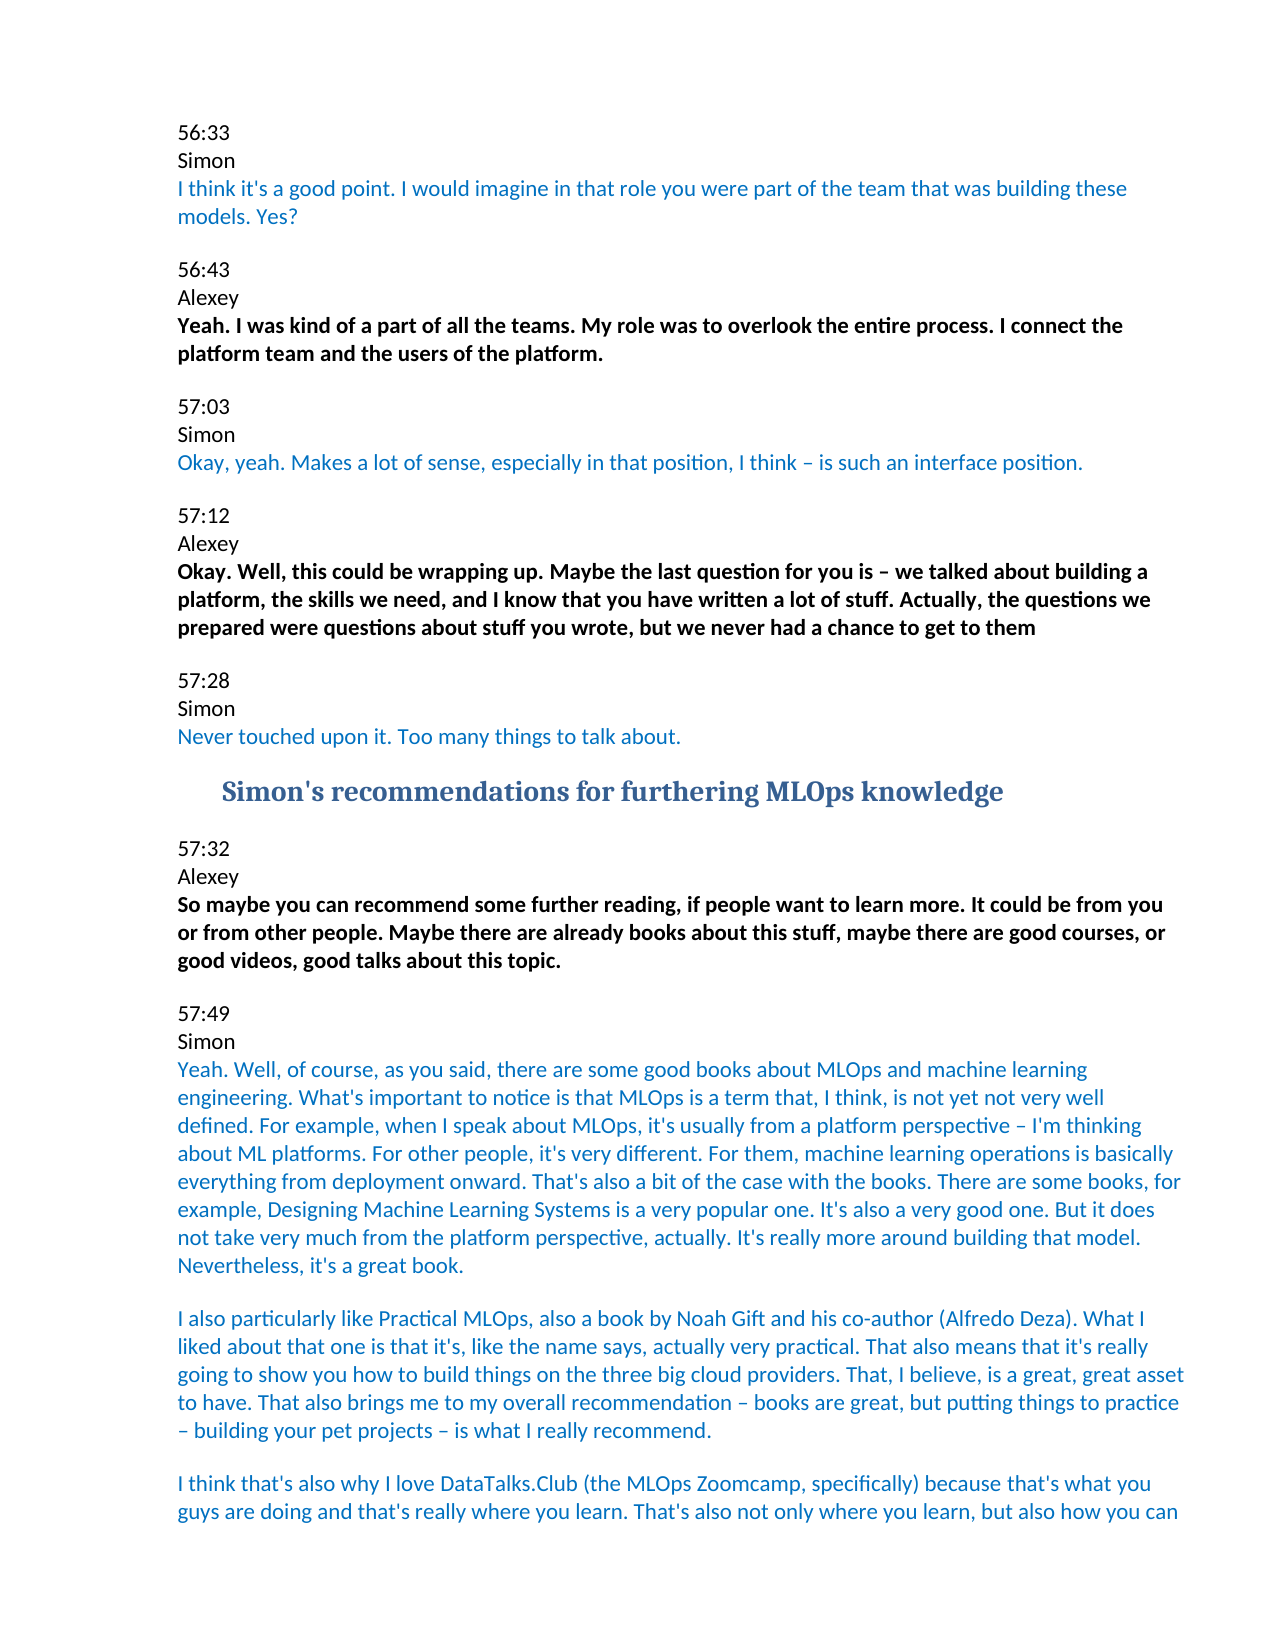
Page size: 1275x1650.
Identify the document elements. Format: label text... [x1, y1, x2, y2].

text 57:32 [177, 834, 1186, 862]
text 57:12 [177, 501, 1186, 529]
text 57:03 [177, 392, 1186, 420]
text So maybe you can recommend some further reading, if people want to learn more. It could be from you or from other people. Maybe there are already books about this stuff, maybe there are good courses, or good videos, good talks about this topic. [177, 890, 1186, 974]
text Yeah. I was kind of a part of all the teams. My role was to overlook the entire process. I connect the platform team and the users of the platform. [177, 311, 1186, 367]
text Yeah. Well, of course, as you said, there are some good books about MLOps and machine learning engineering. What's important to notice is that MLOps is a term that, I think, is not yet not very well defined. For example, when I speak about MLOps, it's usually from a platform perspective – I'm thinking about ML platforms. For other people, it's very different. For them, machine learning operations is basically everything from deployment onward. That's also a bit of the case with the books. There are some books, for example, Designing Machine Learning Systems is a very popular one. It's also a very good one. But it does not take very much from the platform perspective, actually. It's really more around building that model. Nevertheless, it's a great book. [177, 1055, 1186, 1279]
text Alexey [177, 529, 1186, 557]
text 56:33 [177, 118, 1186, 146]
subtitle Simon's recommendations for furthering MLOps knowledge [177, 776, 1186, 809]
text Simon [177, 420, 1186, 448]
text Simon [177, 146, 1186, 174]
text 57:28 [177, 666, 1186, 694]
text Simon [177, 1027, 1186, 1055]
text I think it's a good point. I would imagine in that role you were part of the team that was building these models. Yes? [177, 174, 1186, 230]
text Alexey [177, 283, 1186, 311]
text Okay. Well, this could be wrapping up. Maybe the last question for you is – we talked about building a platform, the skills we need, and I know that you have written a lot of stuff. Actually, the questions we prepared were questions about stuff you wrote, but we never had a chance to get to them [177, 557, 1186, 641]
text I also particularly like Practical MLOps, also a book by Noah Gift and his co-author (Alfredo Deza). What I liked about that one is that it's, like the name says, actually very practical. That also means that it's really going to show you how to build things on the three big cloud providers. That, I believe, is a great, great asset to have. That also brings me to my overall recommendation – books are great, but putting things to practice – building your pet projects – is what I really recommend. [177, 1304, 1186, 1444]
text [177, 1469, 1186, 1526]
text 57:49 [177, 999, 1186, 1027]
text 56:43 [177, 255, 1186, 283]
text Never touched upon it. Too many things to talk about. [177, 722, 1186, 751]
text Simon [177, 694, 1186, 722]
text Okay, yeah. Makes a lot of sense, especially in that position, I think – is such an interface position. [177, 448, 1186, 476]
text Alexey [177, 862, 1186, 890]
